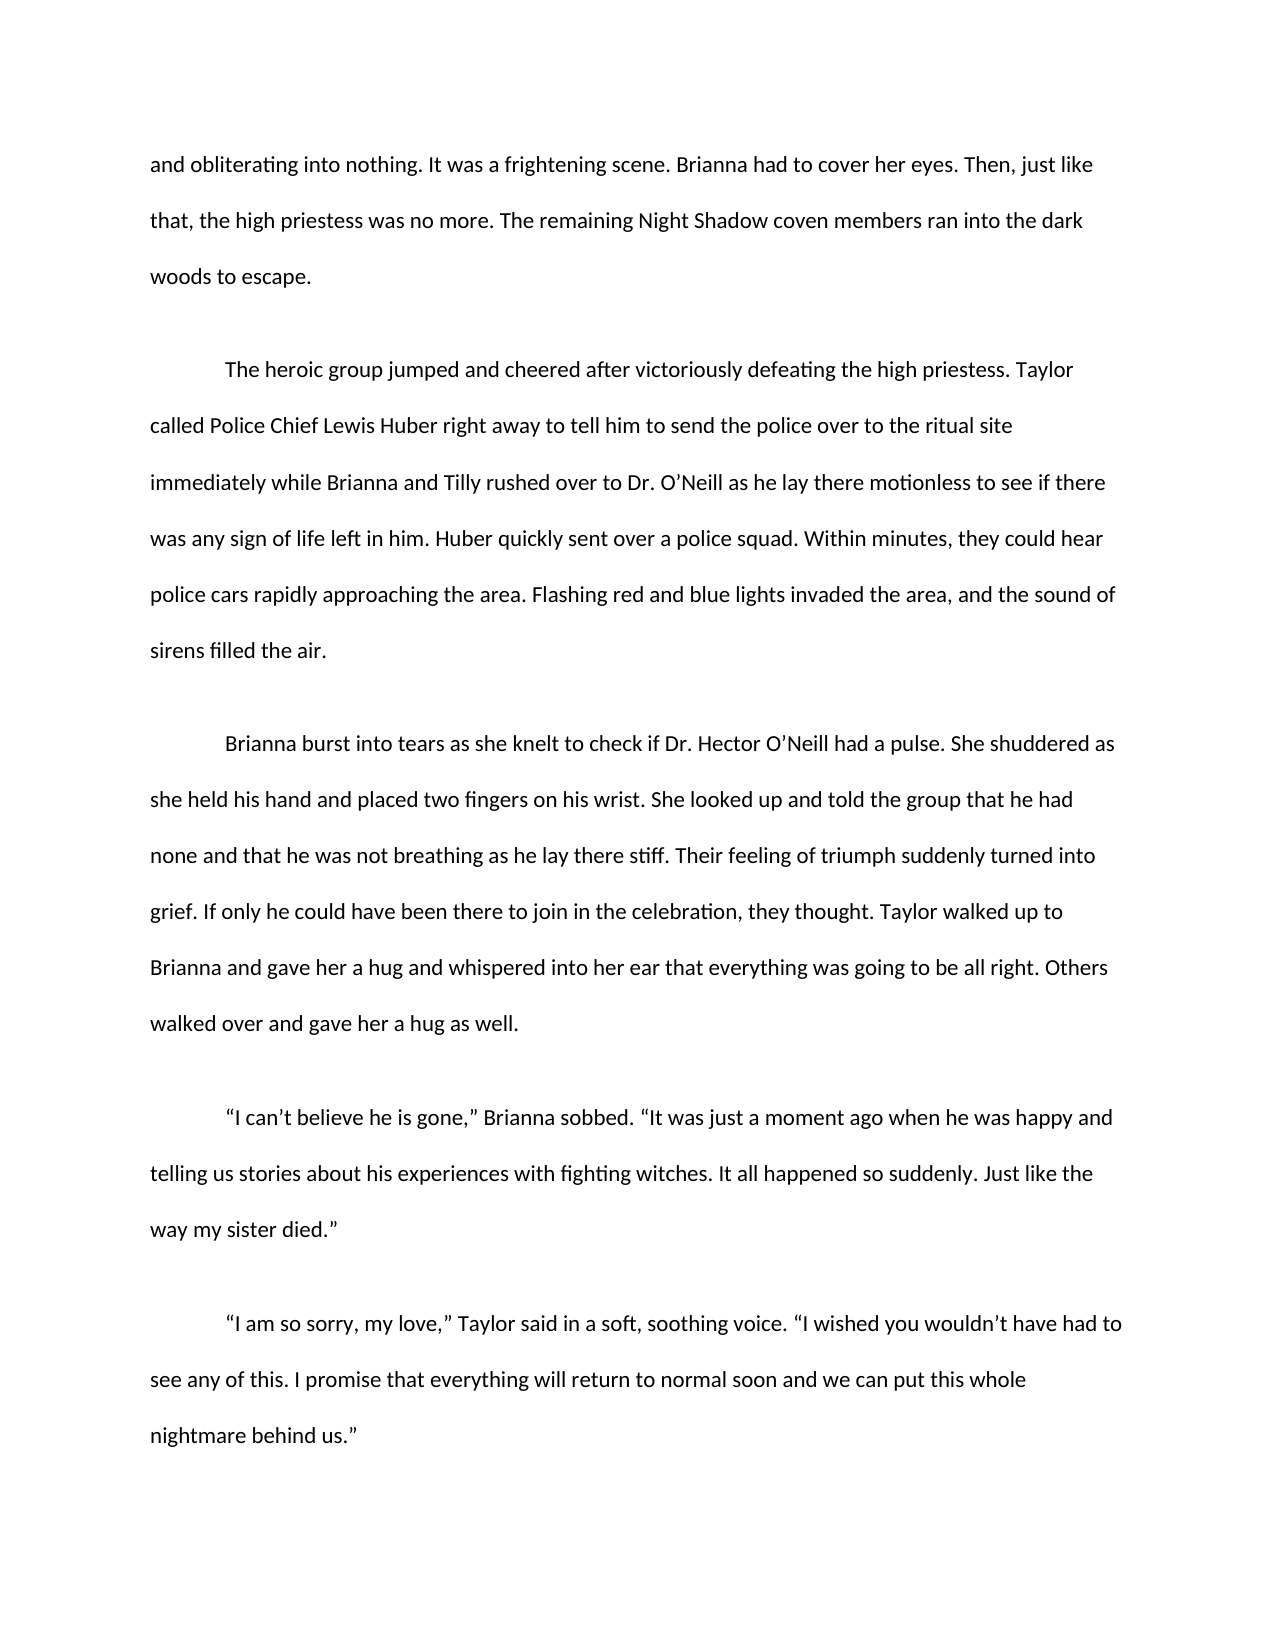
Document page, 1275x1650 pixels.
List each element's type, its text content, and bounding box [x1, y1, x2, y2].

text “I am so sorry, my love,” Taylor said in a soft, soothing voice. “I wished you wouldn’t have had to see any of this. I promise that everything will return to normal soon and we can put this whole nightmare behind us.” [150, 1309, 1125, 1449]
text The heroic group jumped and cheered after victoriously defeating the high priestess. Taylor called Police Chief Lewis Huber right away to tell him to send the police over to the ritual site immediately while Brianna and Tilly rushed over to Dr. O’Neill as he lay there motionless to see if there was any sign of life left in him. Huber quickly sent over a police squad. Within minutes, they could hear police cars rapidly approaching the area. Flashing red and blue lights invaded the area, and the sound of sirens filled the air. [150, 356, 1125, 664]
text “I can’t believe he is gone,” Brianna sobbed. “It was just a moment ago when he was happy and telling us stories about his experiences with fighting witches. It all happened so suddenly. Just like the way my sister died.” [150, 1103, 1125, 1243]
text Brianna burst into tears as she knelt to check if Dr. Hector O’Neill had a pulse. She shuddered as she held his hand and placed two fingers on his wrist. She looked up and told the group that he had none and that he was not breathing as he lay there stiff. Their feeling of triumph suddenly turned into grief. If only he could have been there to join in the celebration, they thought. Taylor walked up to Brianna and gave her a hug and whispered into her ear that everything was going to be all right. Others walked over and gave her a hug as well. [150, 729, 1125, 1038]
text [150, 150, 1125, 290]
